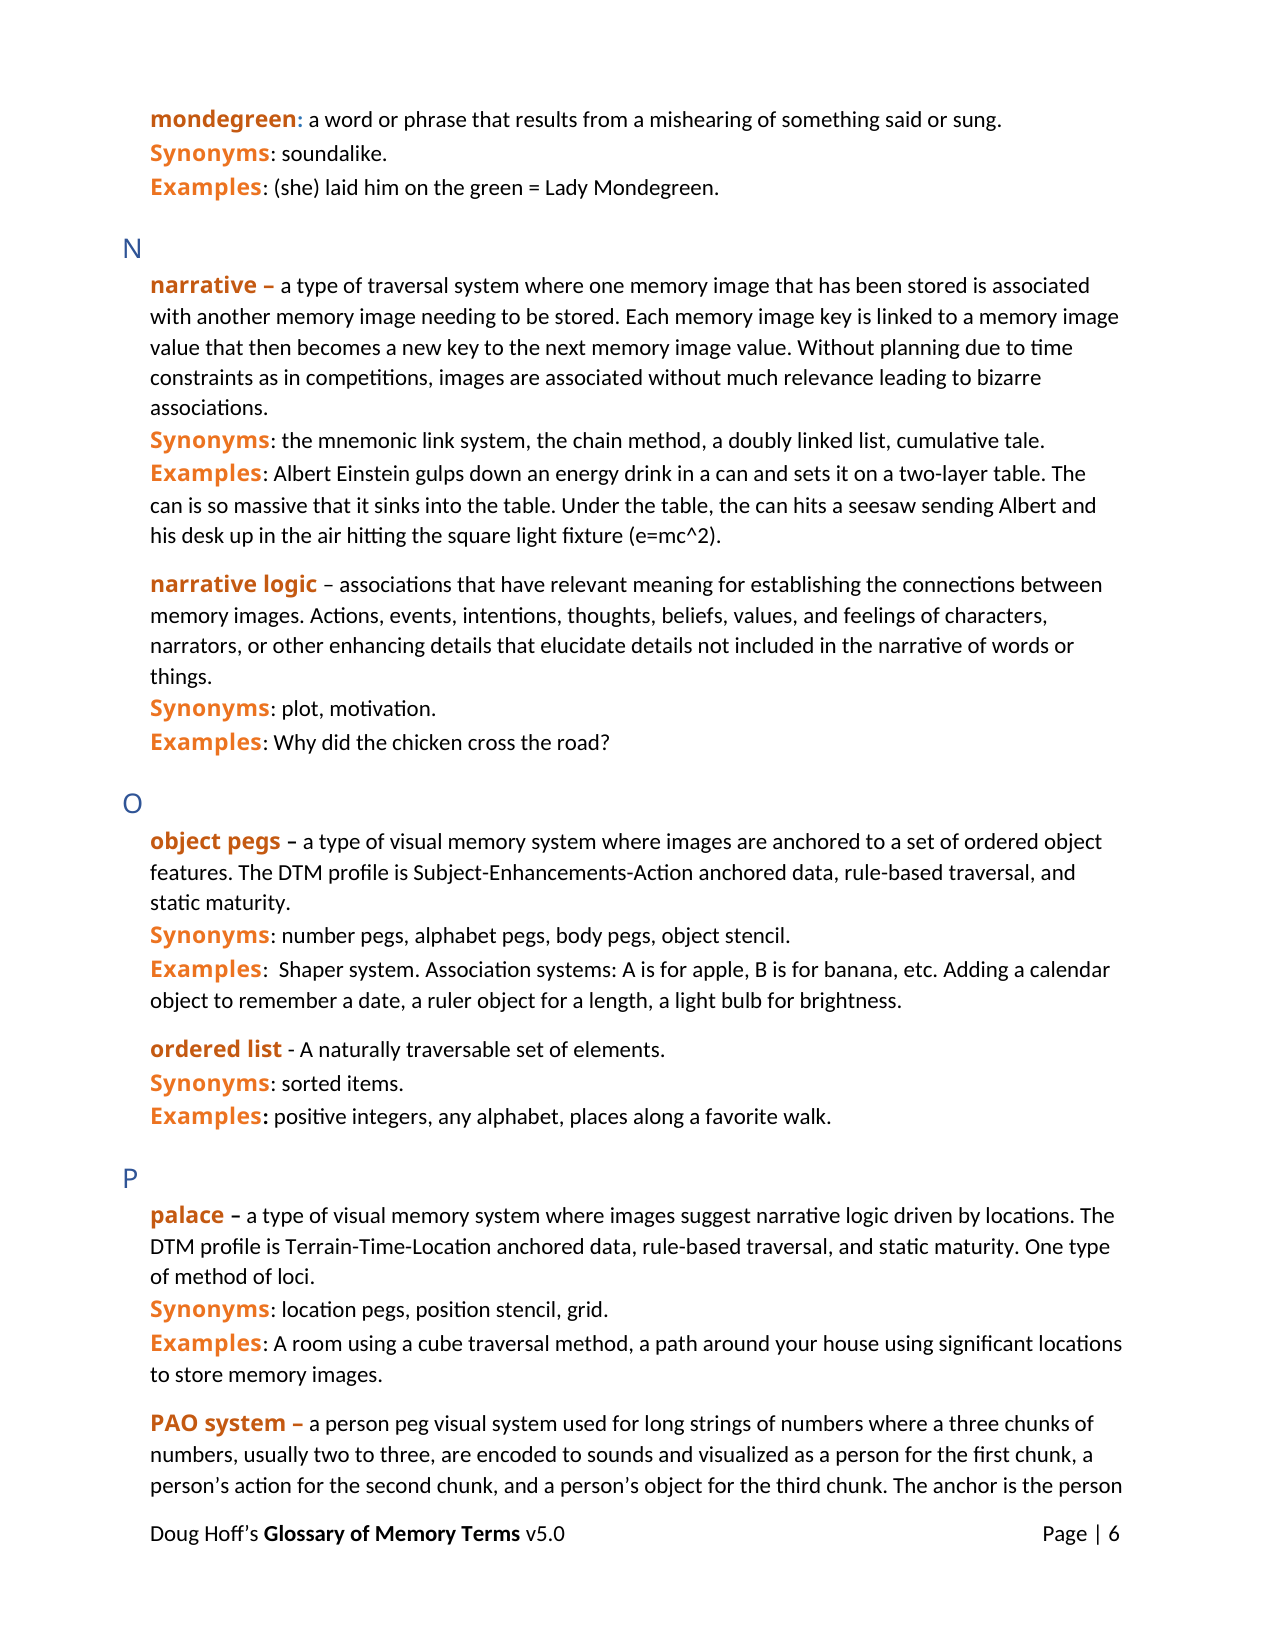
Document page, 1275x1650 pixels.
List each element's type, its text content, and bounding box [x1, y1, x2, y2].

text ordered list - A naturally traversable set of elements. Synonyms: sorted items. Examples: positive integers, any alphabet, places along a favorite walk. [150, 1033, 1125, 1132]
text object pegs – a type of visual memory system where images are anchored to a set of ordered object features. The DTM profile is Subject-Enhancements-Action anchored data, rule-based traversal, and static maturity. Synonyms: number pegs, alphabet pegs, body pegs, object stencil. Examples: Shaper system. Association systems: A is for apple, B is for banana, etc. Adding a calendar object to remember a date, a ruler object for a length, a light bulb for brightness. [150, 824, 1125, 1014]
text narrative – a type of traversal system where one memory image that has been stored is associated with another memory image needing to be stored. Each memory image key is linked to a memory image value that then becomes a new key to the next memory image value. Without planning due to time constraints as in competitions, images are associated without much relevance leading to bizarre associations. Synonyms: the mnemonic link system, the chain method, a doubly linked list, cumulative tale. Examples: Albert Einstein gulps down an energy drink in a can and sets it on a two-layer table. The can is so massive that it sinks into the table. Under the table, the can hits a seesaw sending Albert and his desk up in the air hitting the square light fixture (e=mc^2). [150, 269, 1125, 549]
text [150, 1407, 1125, 1499]
text narrative logic – associations that have relevant meaning for establishing the connections between memory images. Actions, events, intentions, thoughts, beliefs, values, and feelings of characters, narrators, or other enhancing details that elucidate details not included in the narrative of words or things. Synonyms: plot, motivation. Examples: Why did the chicken cross the road? [150, 568, 1125, 757]
text palace – a type of visual memory system where images suggest narrative logic driven by locations. The DTM profile is Terrain-Time-Location anchored data, rule-based traversal, and static maturity. One type of method of loci. Synonyms: location pegs, position stencil, grid. Examples: A room using a cube traversal method, a path around your house using significant locations to store memory images. [150, 1199, 1125, 1388]
subtitle O [122, 785, 1125, 822]
subtitle N [122, 229, 1125, 266]
subtitle P [122, 1159, 1125, 1196]
text mondegreen: a word or phrase that results from a mishearing of something said or sung. Synonyms: soundalike. Examples: (she) laid him on the green = Lady Mondegreen. [150, 103, 1125, 202]
